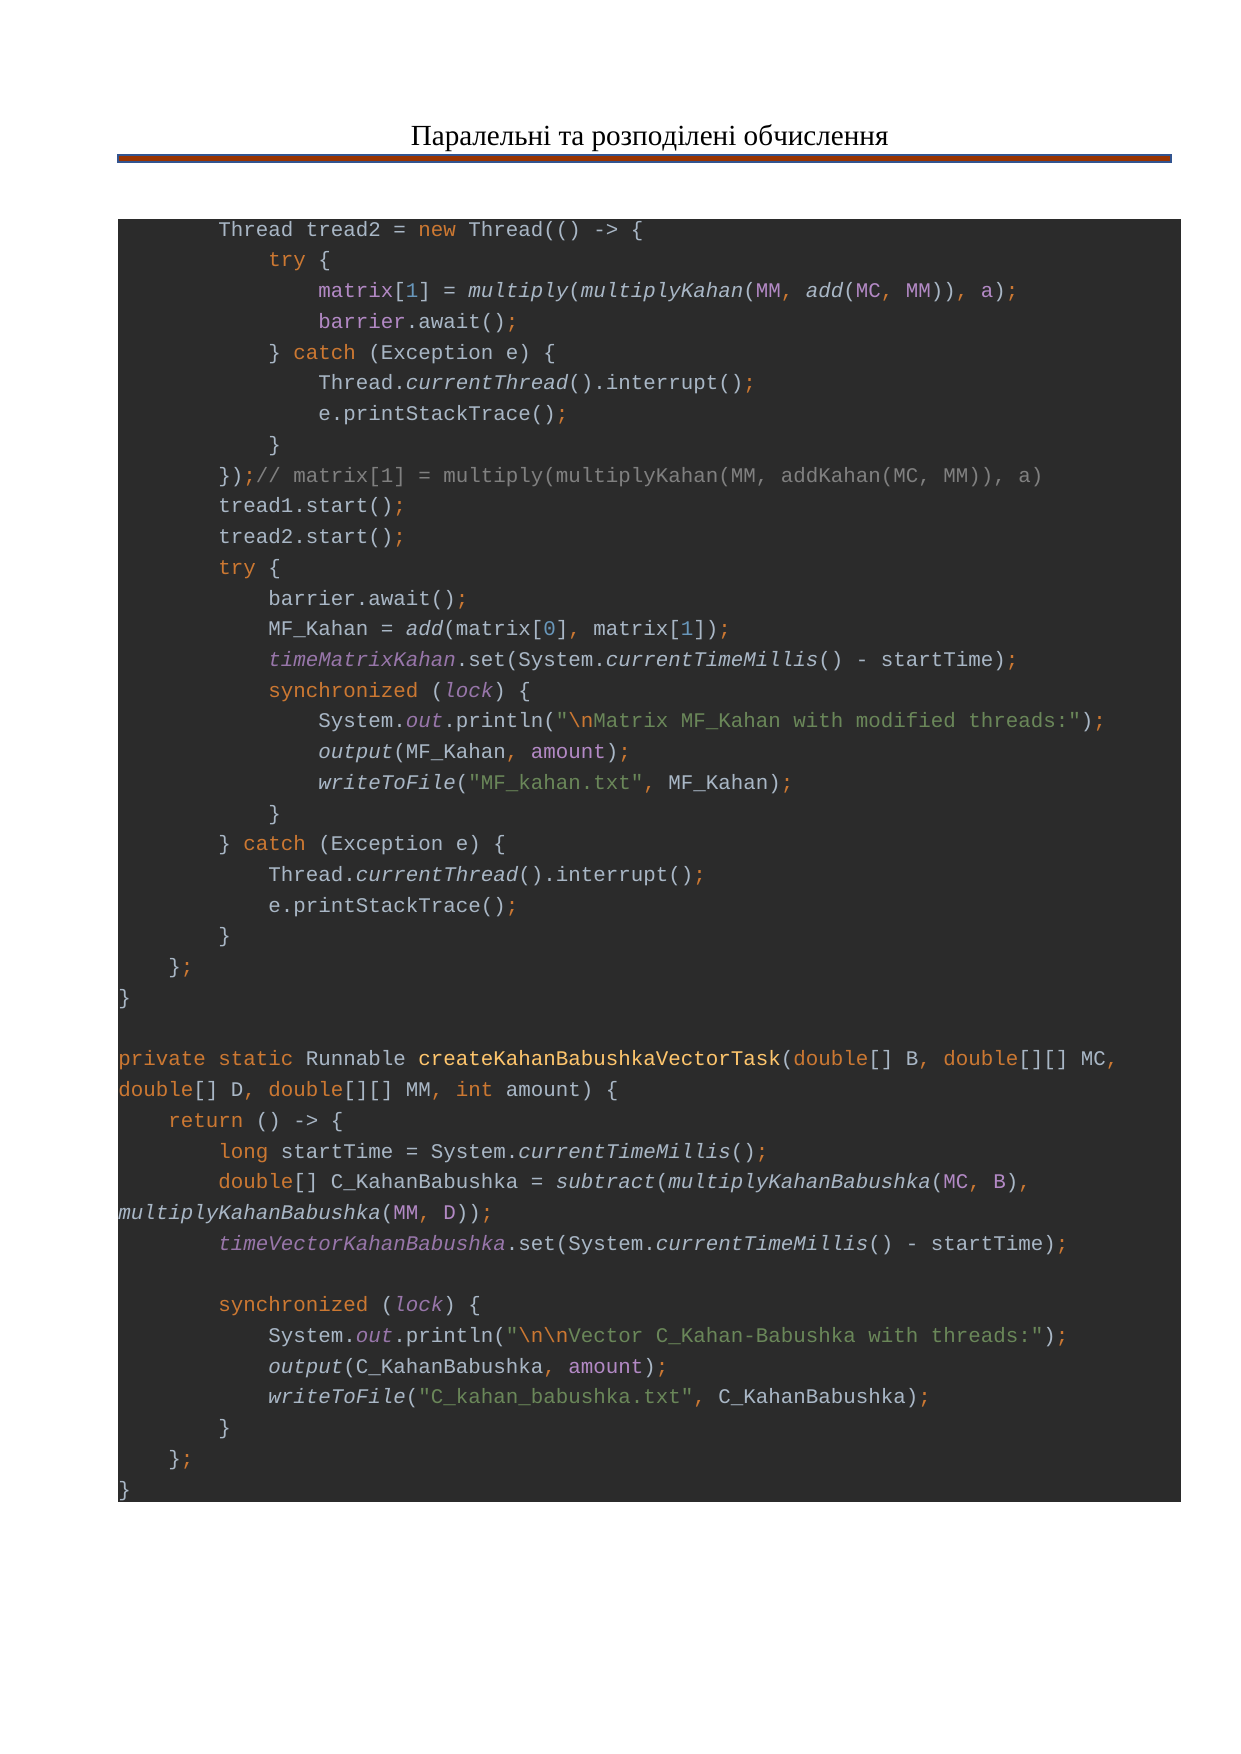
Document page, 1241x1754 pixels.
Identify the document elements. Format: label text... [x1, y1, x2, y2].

text Thread tread2 = new Thread(() -> { try { matrix[1] = multiply(multiplyKahan(MM, add(MC, MM)), a); barrier.await(); } catch (Exception e) { Thread.currentThread().interrupt(); e.printStackTrace(); } });// matrix[1] = multiply(multiplyKahan(MM, addKahan(MC, MM)), a) tread1.start(); tread2.start(); try { barrier.await(); MF_Kahan = add(matrix[0], matrix[1]); timeMatrixKahan.set(System.currentTimeMillis() - startTime); synchronized (lock) { System.out.println("\nMatrix MF_Kahan with modified threads:"); output(MF_Kahan, amount); writeToFile("MF_kahan.txt", MF_Kahan); } } catch (Exception e) { Thread.currentThread().interrupt(); e.printStackTrace(); } }; } private static Runnable createKahanBabushkaVectorTask(double[] B, double[][] MC, double[] D, double[][] MM, int amount) { return () -> { long startTime = System.currentTimeMillis(); double[] C_KahanBabushka = subtract(multiplyKahanBabushka(MC, B), multiplyKahanBabushka(MM, D)); timeVectorKahanBabushka.set(System.currentTimeMillis() - startTime); synchronized (lock) { System.out.println("\n\nVector C_Kahan-Babushka with threads:"); output(C_KahanBabushka, amount); writeToFile("C_kahan_babushka.txt", C_KahanBabushka); } }; } [118, 219, 1181, 1502]
text Паралельні та розподілені обчислення [118, 118, 1181, 152]
